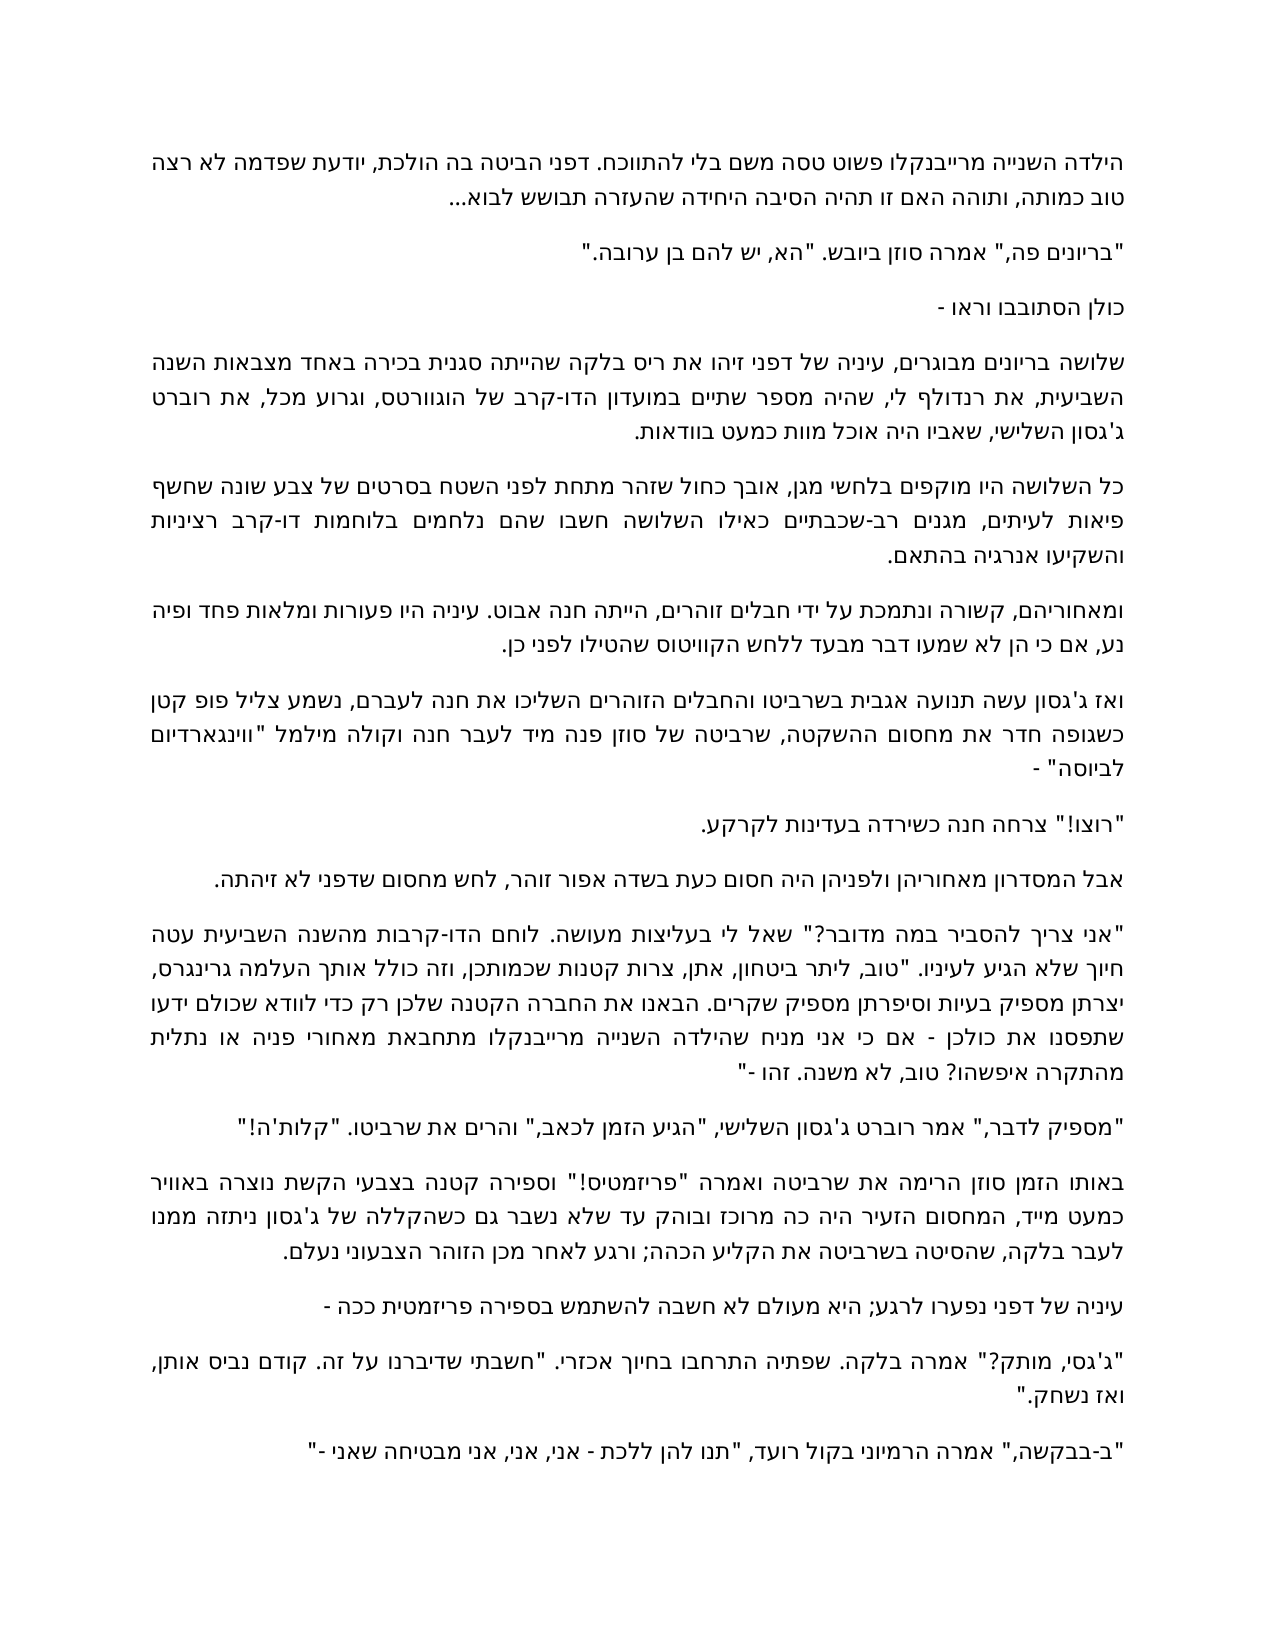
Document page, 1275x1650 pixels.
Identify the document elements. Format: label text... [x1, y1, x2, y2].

text עיניה של דפני נפערו לרגע; היא מעולם לא חשבה להשתמש בספירה פריזמטית ככה - [150, 1294, 1125, 1324]
text "ב-בבקשה," אמרה הרמיוני בקול רועד, "תנו להן ללכת - אני, אני, אני מבטיחה שאני -" [150, 1438, 1125, 1468]
text "בריונים פה," אמרה סוזן ביובש. "הא, יש להם בן ערובה." [150, 239, 1125, 269]
text הילדה השנייה מרייבנקלו פשוט טסה משם בלי להתווכח. דפני הביטה בה הולכת, יודעת שפדמה לא רצה טוב כמותה, ותוהה האם זו תהיה הסיבה היחידה שהעזרה תבושש לבוא… [150, 150, 1125, 214]
text כל השלושה היו מוקפים בלחשי מגן, אובך כחול שזהר מתחת לפני השטח בסרטים של צבע שונה שחשף פיאות לעיתים, מגנים רב-שכבתיים כאילו השלושה חשבו שהם נלחמים בלוחמות דו-קרב רציניות והשקיעו אנרגיה בהתאם. [150, 474, 1125, 573]
text אבל המסדרון מאחוריהן ולפניהן היה חסום כעת בשדה אפור זוהר, לחש מחסום שדפני לא זיהתה. [150, 867, 1125, 897]
text ומאחוריהם, קשורה ונתמכת על ידי חבלים זוהרים, הייתה חנה אבוט. עיניה היו פעורות ומלאות פחד ופיה נע, אם כי הן לא שמעו דבר מבעד ללחש הקוויטוס שהטילו לפני כן. [150, 598, 1125, 662]
text באותו הזמן סוזן הרימה את שרביטה ואמרה "פריזמטיס!" וספירה קטנה בצבעי הקשת נוצרה באוויר כמעט מייד, המחסום הזעיר היה כה מרוכז ובוהק עד שלא נשבר גם כשהקללה של ג'גסון ניתזה ממנו לעבר בלקה, שהסיטה בשרביטה את הקליע הכהה; ורגע לאחר מכן הזוהר הצבעוני נעלם. [150, 1170, 1125, 1268]
text כולן הסתובבו וראו - [150, 295, 1125, 325]
text "ג'גסי, מותק?" אמרה בלקה. שפתיה התרחבו בחיוך אכזרי. "חשבתי שדיברנו על זה. קודם נביס אותן, ואז נשחק." [150, 1349, 1125, 1413]
text שלושה בריונים מבוגרים, עיניה של דפני זיהו את ריס בלקה שהייתה סגנית בכירה באחד מצבאות השנה השביעית, את רנדולף לי, שהיה מספר שתיים במועדון הדו-קרב של הוגוורטס, וגרוע מכל, את רוברט ג'גסון השלישי, שאביו היה אוכל מוות כמעט בוודאות. [150, 350, 1125, 449]
text "מספיק לדבר," אמר רוברט ג'גסון השלישי, "הגיע הזמן לכאב," והרים את שרביטו. "קלות'ה!" [150, 1114, 1125, 1144]
text "אני צריך להסביר במה מדובר?" שאל לי בעליצות מעושה. לוחם הדו-קרבות מהשנה השביעית עטה חיוך שלא הגיע לעיניו. "טוב, ליתר ביטחון, אתן, צרות קטנות שכמותכן, וזה כולל אותך העלמה גרינגרס, יצרתן מספיק בעיות וסיפרתן מספיק שקרים. הבאנו את החברה הקטנה שלכן רק כדי לוודא שכולם ידעו שתפסנו את כולכן - אם כי אני מניח שהילדה השנייה מרייבנקלו מתחבאת מאחורי פניה או נתלית מהתקרה איפשהו? טוב, לא משנה. זהו -" [150, 922, 1125, 1089]
text "רוצו!" צרחה חנה כשירדה בעדינות לקרקע. [150, 811, 1125, 841]
text ואז ג'גסון עשה תנועה אגבית בשרביטו והחבלים הזוהרים השליכו את חנה לעברם, נשמע צליל פופ קטן כשגופה חדר את מחסום ההשקטה, שרביטה של סוזן פנה מיד לעבר חנה וקולה מילמל "ווינגארדיום לביוסה" - [150, 687, 1125, 786]
